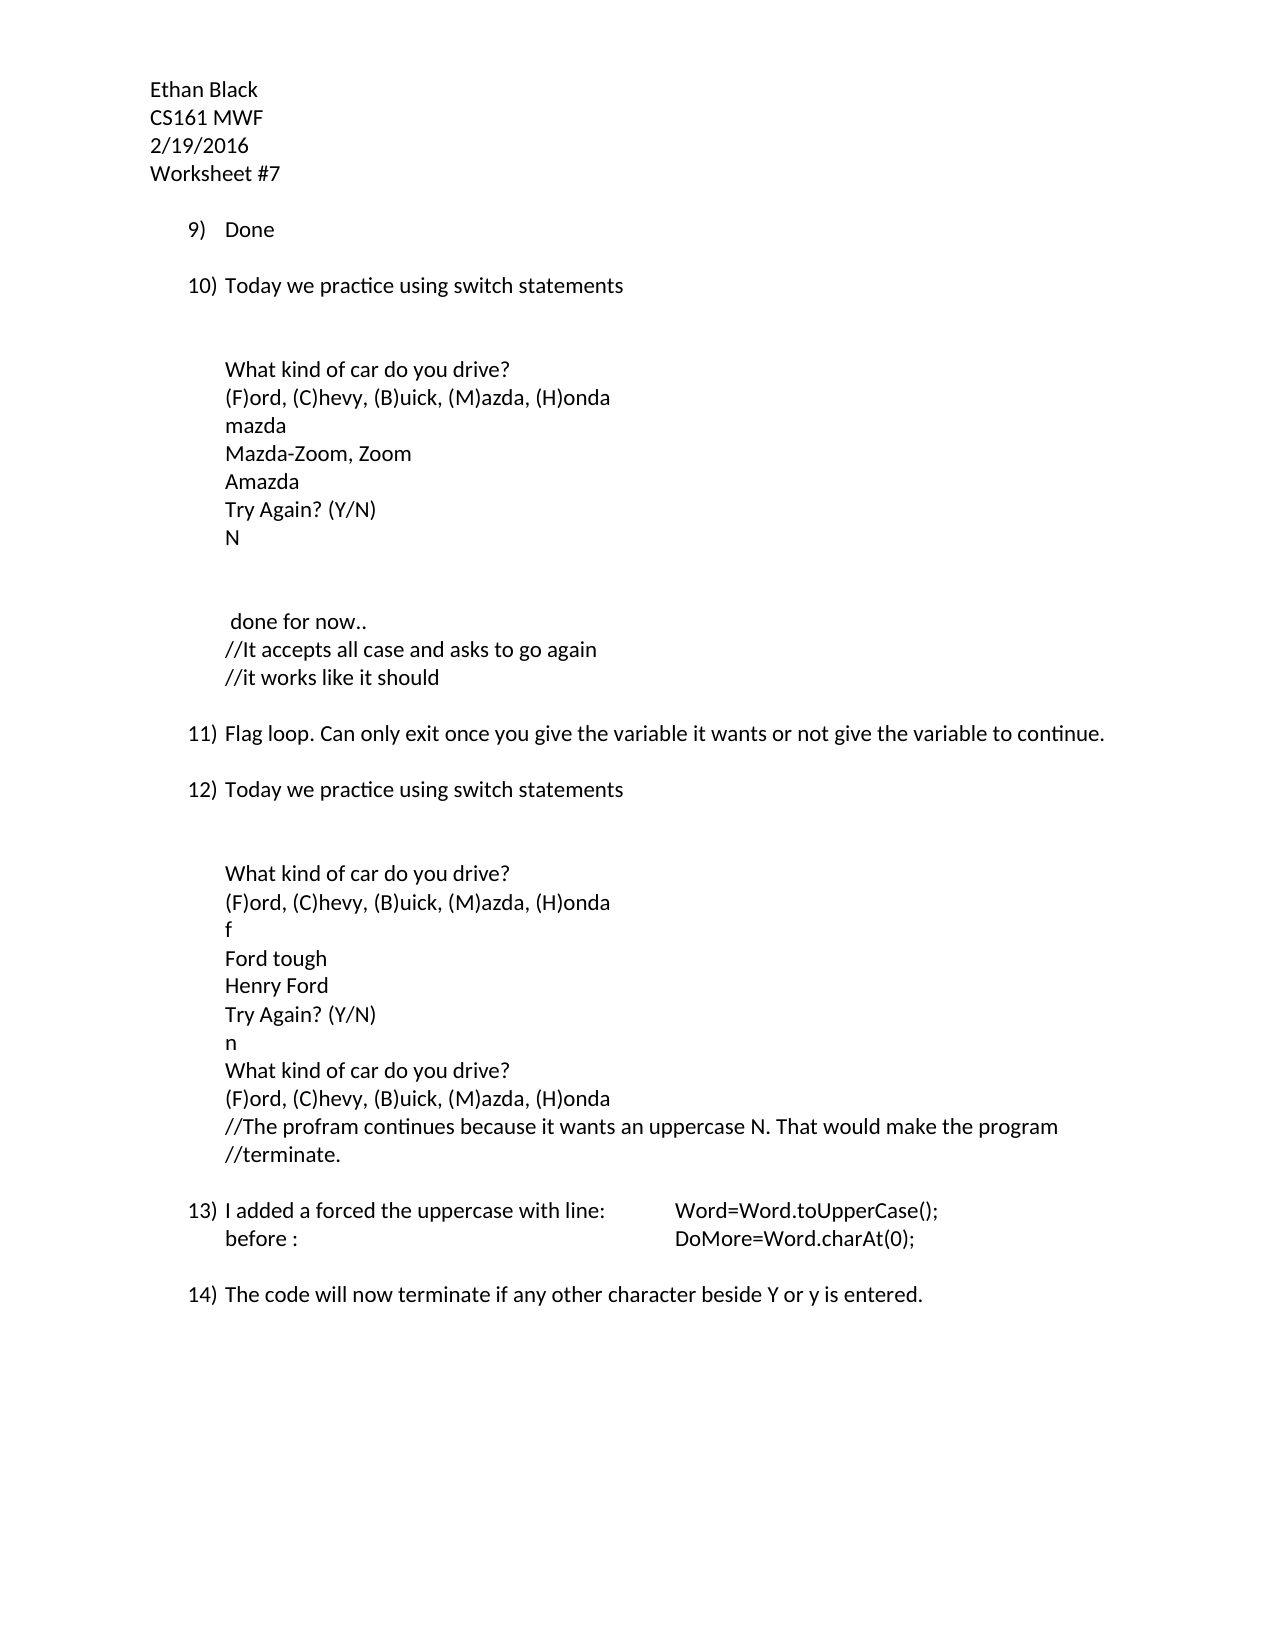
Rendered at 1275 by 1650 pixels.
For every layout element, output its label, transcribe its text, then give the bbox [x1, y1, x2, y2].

list done for now.. [225, 607, 1125, 635]
list Try Again? (Y/N) [225, 495, 1125, 523]
list (F)ord, (C)hevy, (B)uick, (M)azda, (H)onda [225, 1084, 1125, 1112]
list N [225, 523, 1125, 551]
list I added a forced the uppercase with line: Word=Word.toUpperCase(); [187, 1196, 1125, 1224]
list Today we practice using switch statements [187, 271, 1125, 299]
list What kind of car do you drive? [225, 1056, 1125, 1084]
list Try Again? (Y/N) [225, 1000, 1125, 1028]
list Amazda [225, 467, 1125, 495]
list f [225, 916, 1125, 944]
list mazda [225, 411, 1125, 439]
list Flag loop. Can only exit once you give the variable it wants or not give the variable to continue. [187, 719, 1125, 747]
list What kind of car do you drive? [225, 355, 1125, 383]
list //The profram continues because it wants an uppercase N. That would make the program //terminate. [225, 1112, 1125, 1168]
list Mazda-Zoom, Zoom [225, 439, 1125, 467]
list Today we practice using switch statements [187, 776, 1125, 803]
list before : DoMore=Word.charAt(0); [225, 1224, 1125, 1252]
list The code will now terminate if any other character beside Y or y is entered. [187, 1280, 1125, 1308]
list Henry Ford [225, 972, 1125, 1000]
list //It accepts all case and asks to go again [225, 635, 1125, 663]
list What kind of car do you drive? [225, 859, 1125, 888]
list Done [187, 215, 1125, 243]
list //it works like it should [225, 663, 1125, 691]
list (F)ord, (C)hevy, (B)uick, (M)azda, (H)onda [225, 888, 1125, 916]
list Ford tough [225, 944, 1125, 972]
list n [225, 1028, 1125, 1056]
list (F)ord, (C)hevy, (B)uick, (M)azda, (H)onda [225, 383, 1125, 411]
